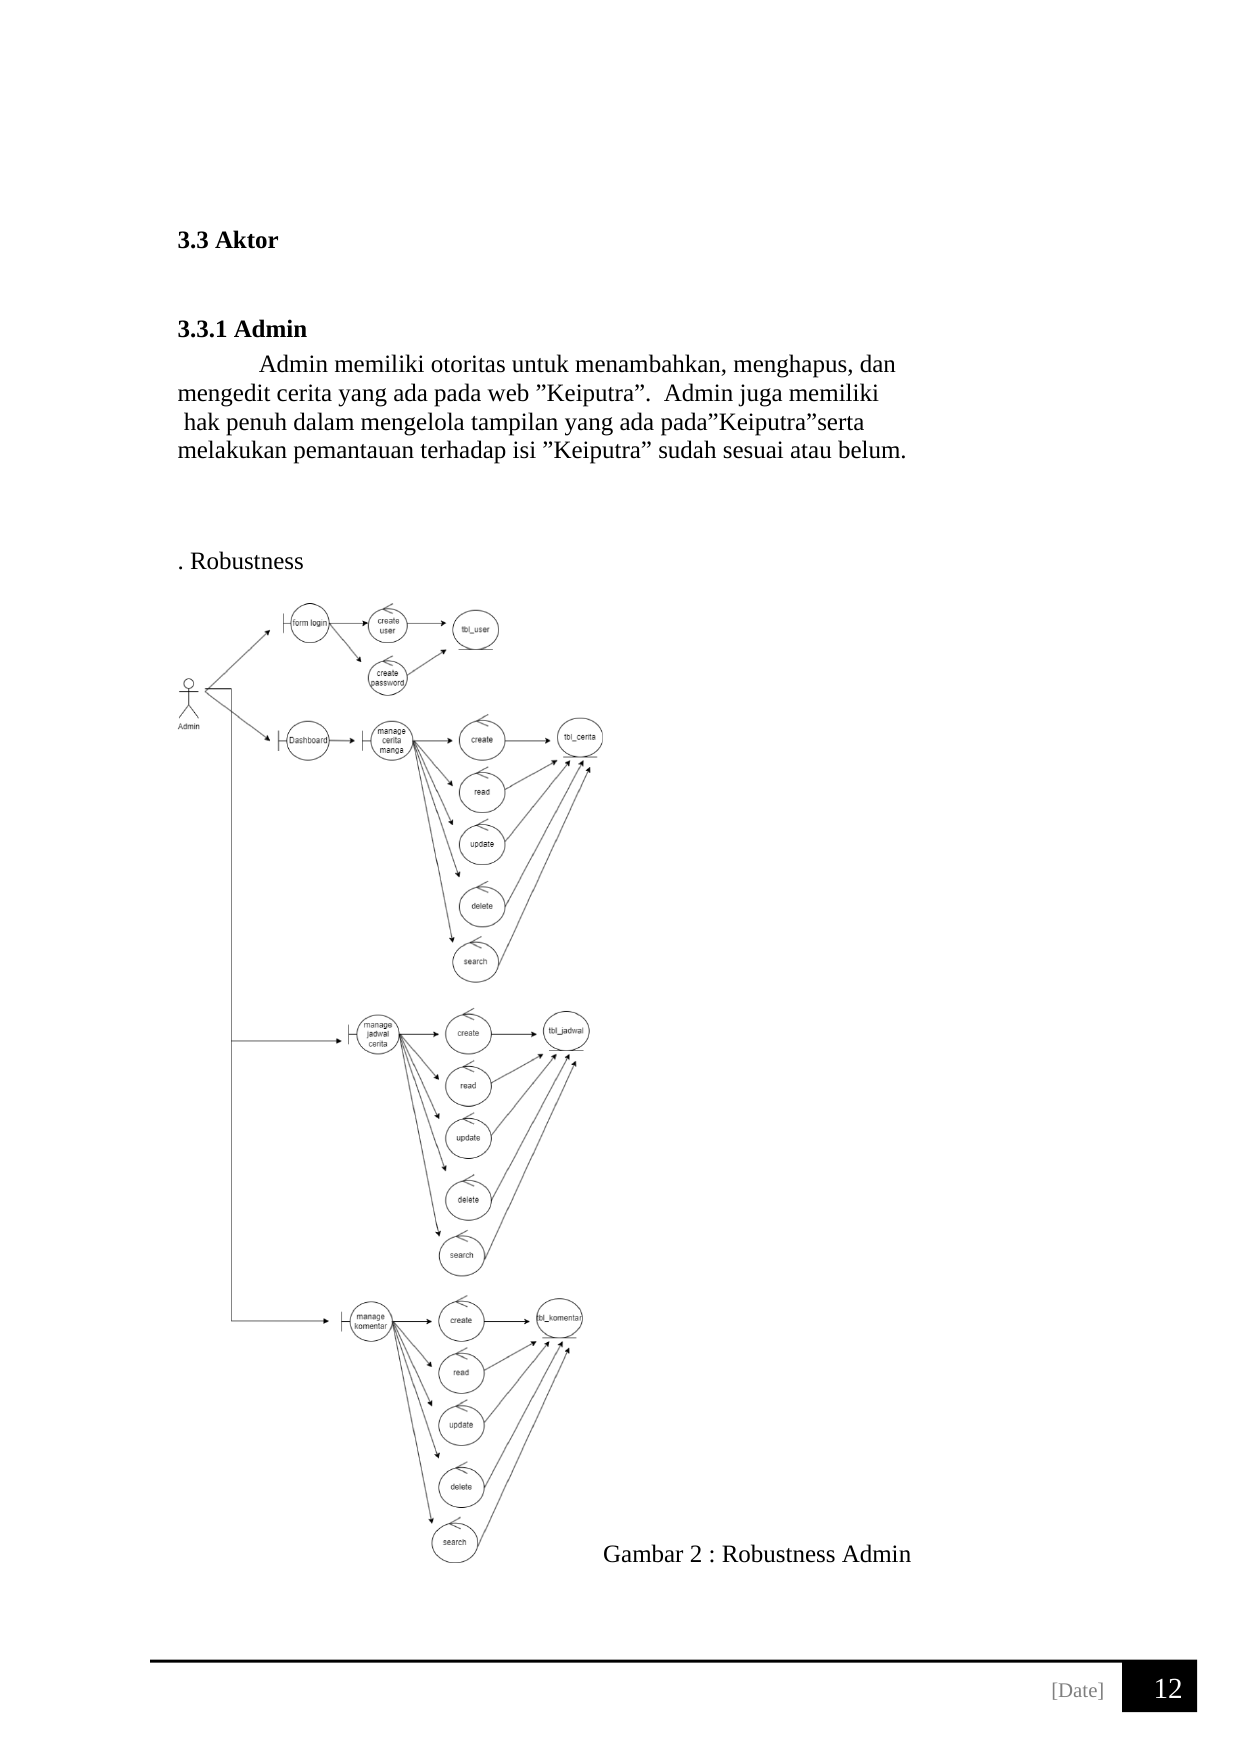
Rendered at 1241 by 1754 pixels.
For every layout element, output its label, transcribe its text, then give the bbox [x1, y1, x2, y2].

subtitle 3.3 Aktor [177, 226, 1122, 254]
text hak penuh dalam mengelola tampilan yang ada pada”Keiputra”serta [177, 407, 1122, 436]
subtitle 3.3.1 Admin [177, 314, 1122, 343]
text melakukan pemantauan terhadap isi ”Keiputra” sudah sesuai atau belum. [177, 436, 1122, 464]
text Admin memiliki otoritas untuk menambahkan, menghapus, dan [177, 349, 1122, 378]
text . Robustness [177, 546, 1122, 575]
picture [177, 603, 603, 1563]
text mengedit cerita yang ada pada web ”Keiputra”. Admin juga memiliki [177, 378, 1122, 407]
